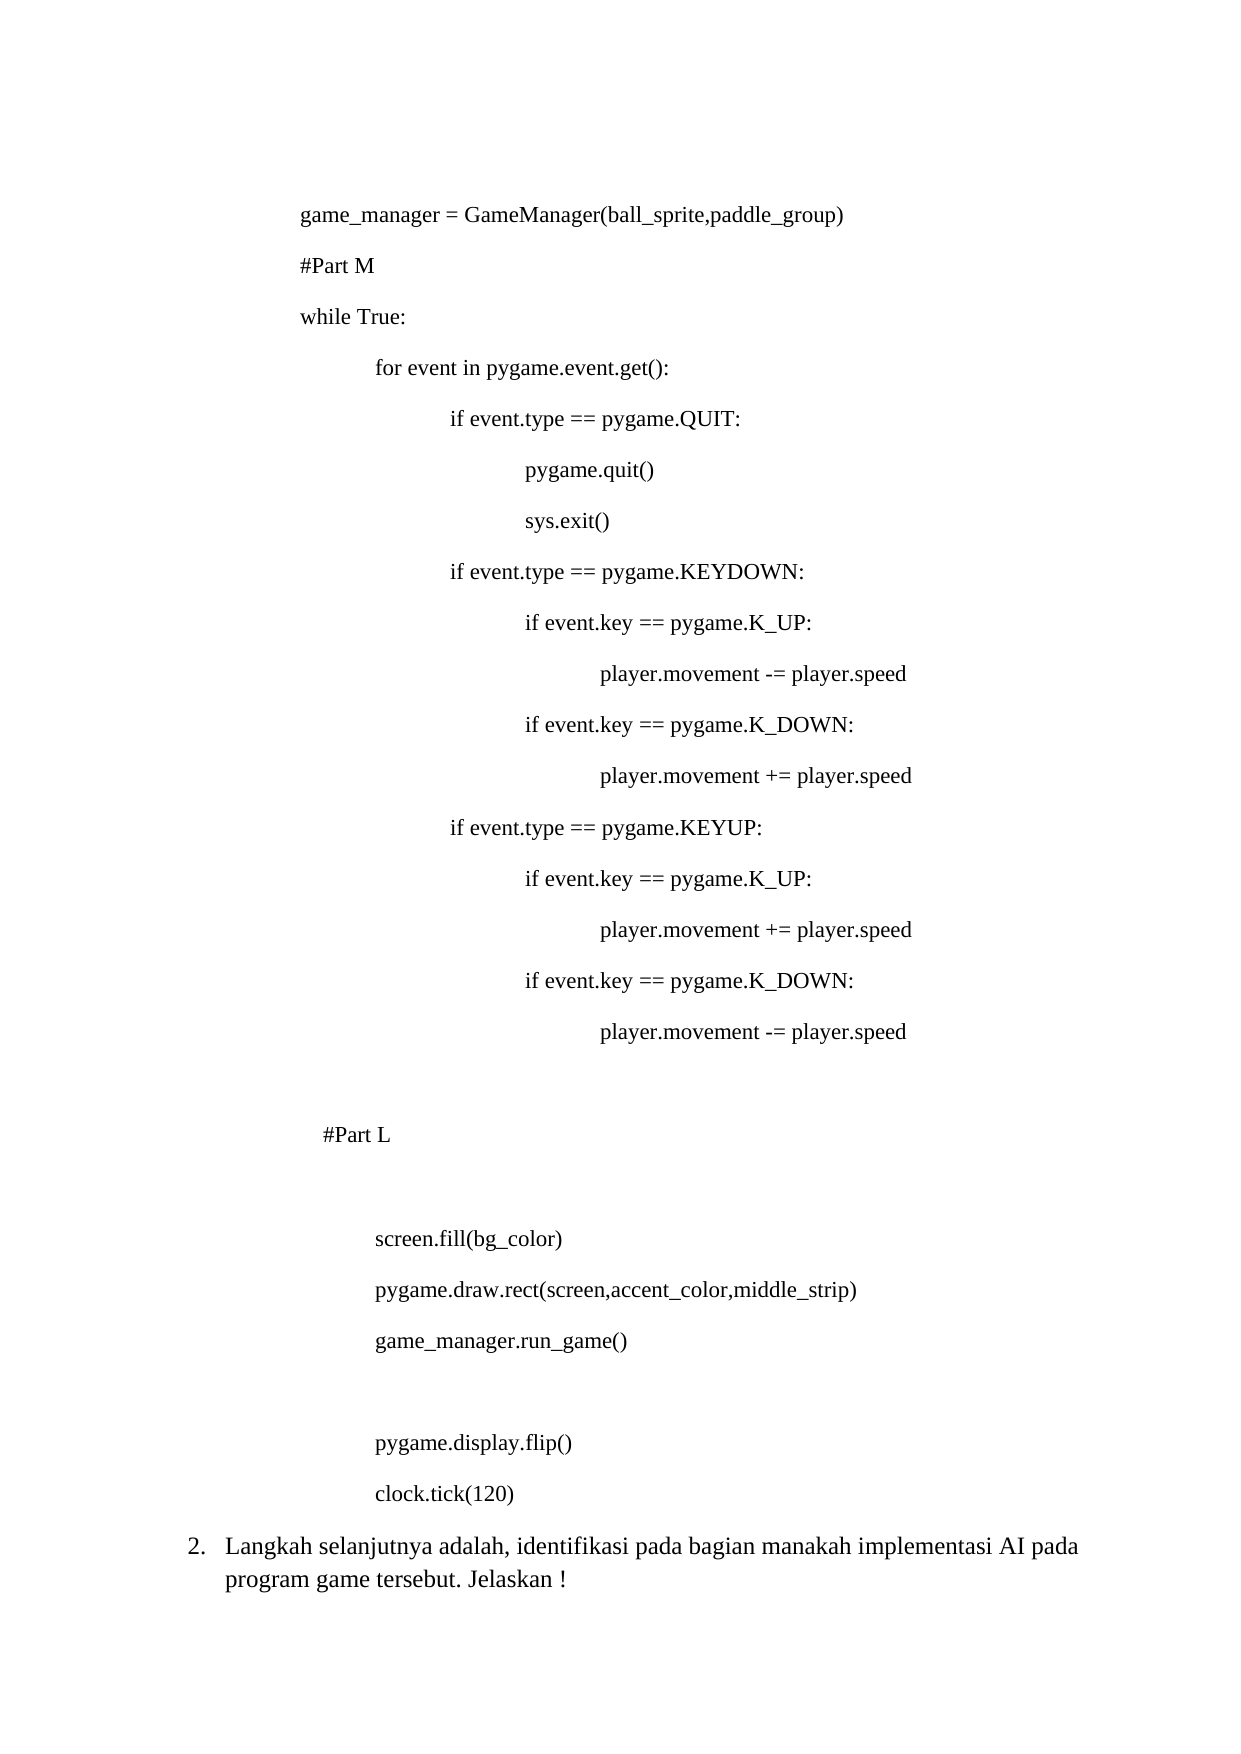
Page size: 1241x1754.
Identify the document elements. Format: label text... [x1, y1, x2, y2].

text #Part L [300, 1121, 1090, 1148]
text if event.type == pygame.QUIT: [300, 405, 1090, 432]
text while True: [300, 303, 1090, 329]
text pygame.display.flip() [300, 1429, 1090, 1456]
text sys.exit() [300, 507, 1090, 534]
text if event.key == pygame.K_UP: [300, 609, 1090, 636]
text if event.key == pygame.K_UP: [300, 864, 1090, 891]
text player.movement -= player.speed [300, 660, 1090, 687]
text player.movement += player.speed [300, 916, 1090, 942]
text if event.key == pygame.K_DOWN: [300, 711, 1090, 738]
text #Part M [300, 252, 1090, 278]
text screen.fill(bg_color) [300, 1225, 1090, 1252]
text player.movement += player.speed [300, 762, 1090, 789]
text if event.type == pygame.KEYUP: [300, 813, 1090, 840]
text game_manager.run_game() [300, 1327, 1090, 1354]
text clock.tick(120) [300, 1480, 1090, 1507]
text player.movement -= player.speed [300, 1018, 1090, 1044]
text pygame.quit() [300, 456, 1090, 483]
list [187, 1531, 1090, 1593]
text if event.type == pygame.KEYDOWN: [300, 558, 1090, 585]
text if event.key == pygame.K_DOWN: [300, 967, 1090, 993]
text for event in pygame.event.get(): [300, 354, 1090, 381]
text pygame.draw.rect(screen,accent_color,middle_strip) [300, 1276, 1090, 1303]
text game_manager = GameManager(ball_sprite,paddle_group) [300, 201, 1090, 227]
